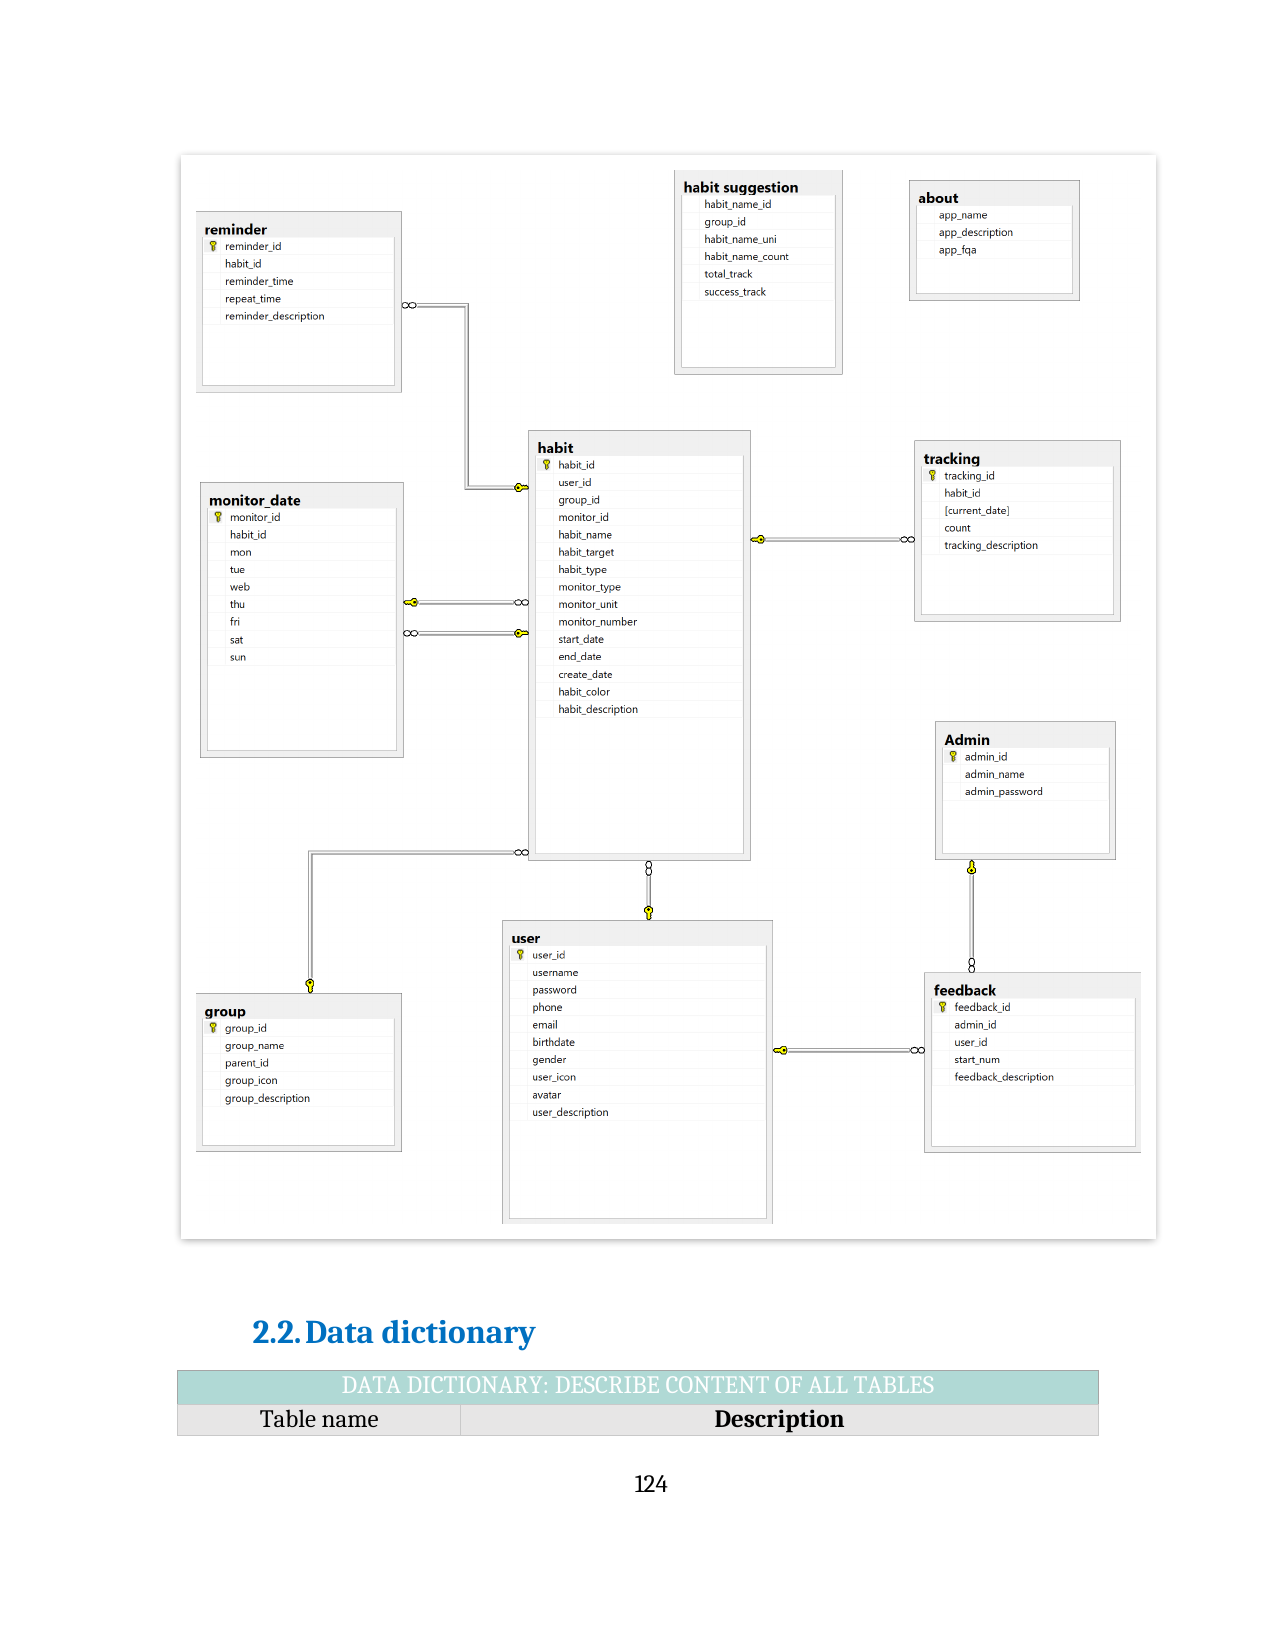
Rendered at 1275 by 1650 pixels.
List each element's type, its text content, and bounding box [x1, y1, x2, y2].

table_cell Table name [178, 1405, 460, 1435]
table_cell Description [461, 1405, 1098, 1435]
picture [196, 170, 1141, 1224]
list Data dictionary [252, 1313, 1125, 1352]
table_header DATA DICTIONARY: DESCRIBE CONTENT OF ALL TABLES [178, 1371, 1098, 1404]
